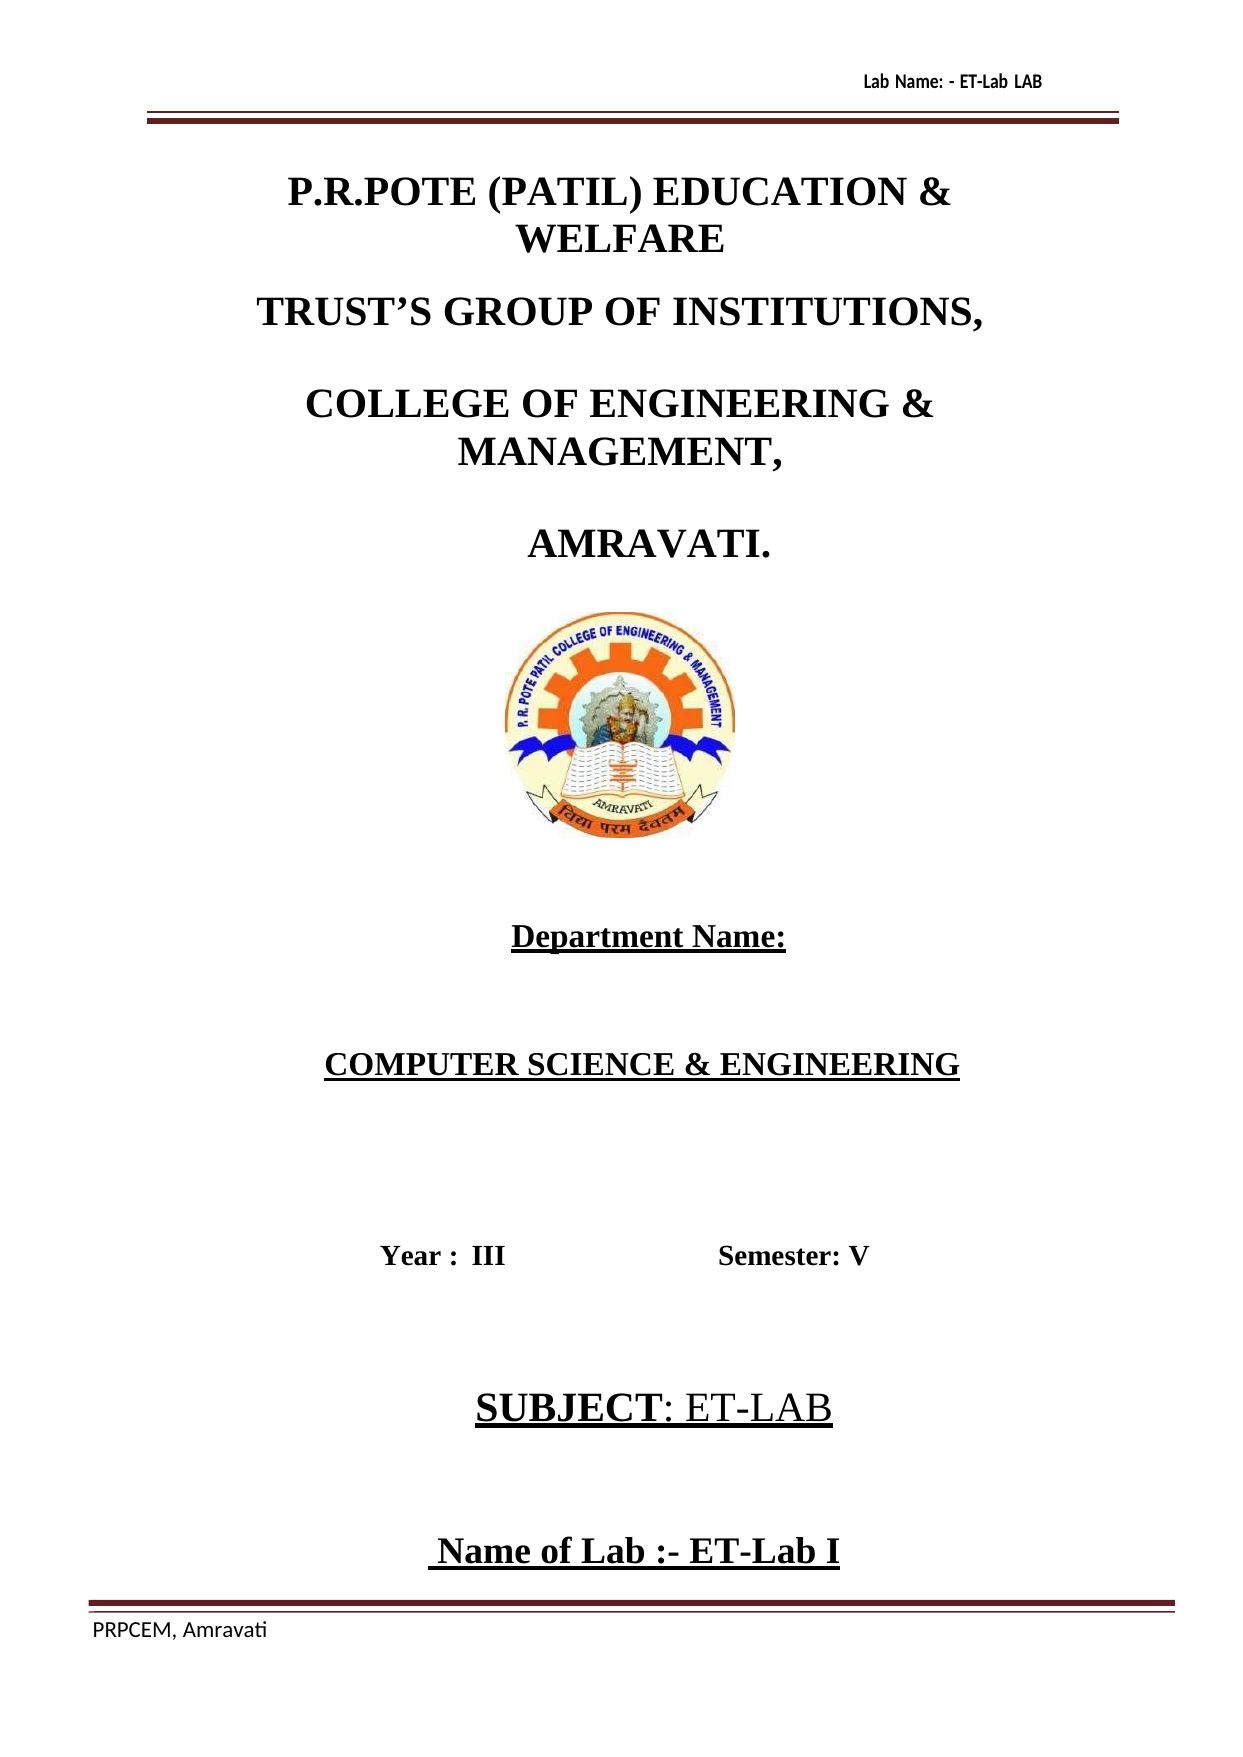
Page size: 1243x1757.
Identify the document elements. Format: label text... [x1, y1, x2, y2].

subtitle Year : III Semester: V [114, 1238, 1134, 1272]
subtitle Department Name: [255, 916, 1043, 954]
text AMRAVATI. [255, 519, 1043, 567]
text Name of Lab :- ET-Lab I [114, 1529, 1153, 1572]
text COLLEGE OF ENGINEERING & MANAGEMENT, [255, 379, 985, 475]
picture [504, 612, 736, 838]
text TRUST’S GROUP OF INSTITUTIONS, [255, 286, 984, 334]
text P.R.POTE (PATIL) EDUCATION & WELFARE [287, 166, 953, 262]
text COMPUTER SCIENCE & ENGINEERING [255, 1045, 1030, 1083]
text SUBJECT: ET-LAB [255, 1382, 1053, 1430]
